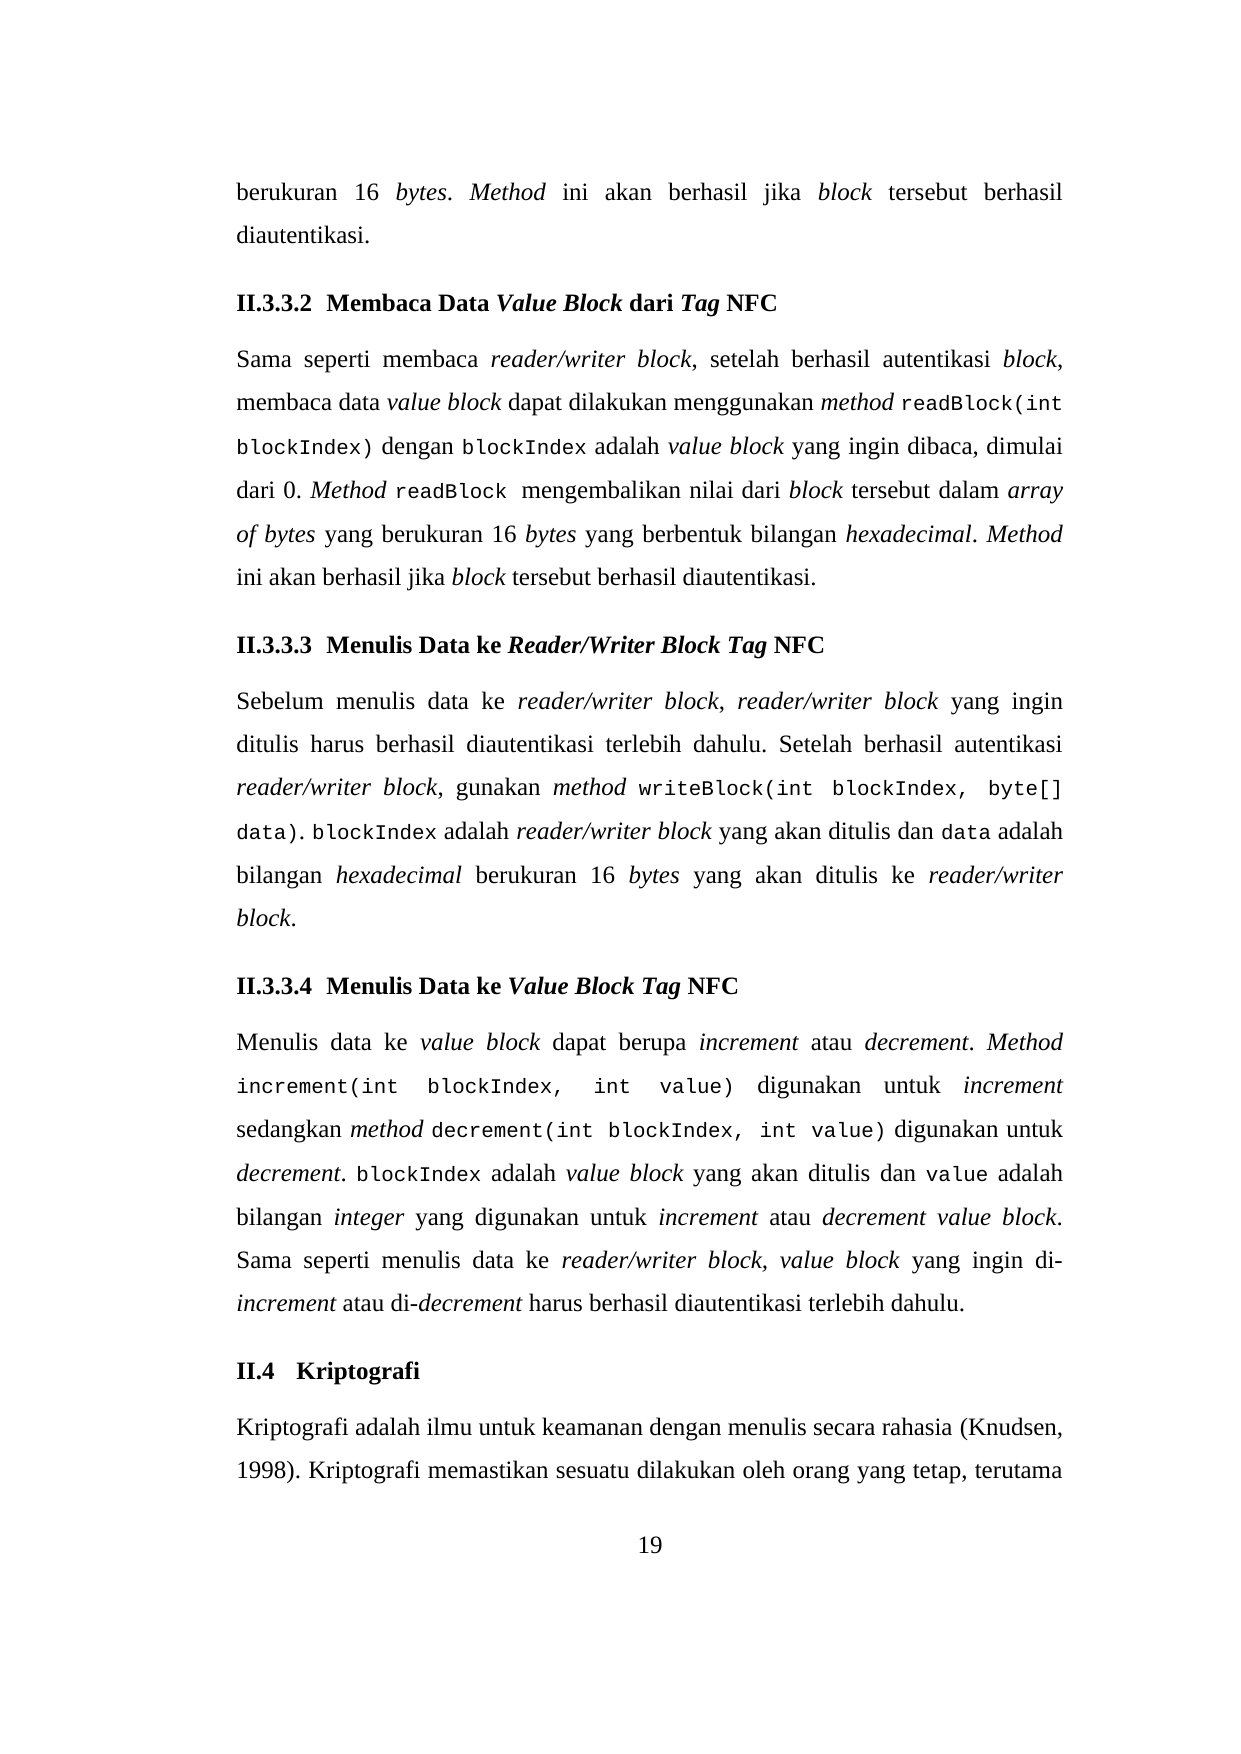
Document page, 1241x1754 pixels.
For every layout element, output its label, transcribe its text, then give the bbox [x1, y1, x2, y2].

subtitle Membaca Data Value Block dari Tag NFC [236, 288, 1063, 317]
text Menulis data ke value block dapat berupa increment atau decrement. Method increment(int blockIndex, int value) digunakan untuk increment sedangkan method decrement(int blockIndex, int value) digunakan untuk decrement. blockIndex adalah value block yang akan ditulis dan value adalah bilangan integer yang digunakan untuk increment atau decrement value block. Sama seperti menulis data ke reader/writer block, value block yang ingin di-increment atau di-decrement harus berhasil diautentikasi terlebih dahulu. [236, 1027, 1063, 1317]
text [236, 177, 1063, 249]
text Sama seperti membaca reader/writer block, setelah berhasil autentikasi block, membaca data value block dapat dilakukan menggunakan method readBlock(int blockIndex) dengan blockIndex adalah value block yang ingin dibaca, dimulai dari 0. Method readBlock mengembalikan nilai dari block tersebut dalam array of bytes yang berukuran 16 bytes yang berbentuk bilangan hexadecimal. Method ini akan berhasil jika block tersebut berhasil diautentikasi. [236, 344, 1063, 591]
text Sebelum menulis data ke reader/writer block, reader/writer block yang ingin ditulis harus berhasil diautentikasi terlebih dahulu. Setelah berhasil autentikasi reader/writer block, gunakan method writeBlock(int blockIndex, byte[] data). blockIndex adalah reader/writer block yang akan ditulis dan data adalah bilangan hexadecimal berukuran 16 bytes yang akan ditulis ke reader/writer block. [236, 686, 1063, 932]
subtitle Kriptografi [236, 1356, 1063, 1385]
subtitle Menulis Data ke Value Block Tag NFC [236, 971, 1063, 1000]
subtitle Menulis Data ke Reader/Writer Block Tag NFC [236, 630, 1063, 659]
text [236, 1412, 1063, 1484]
